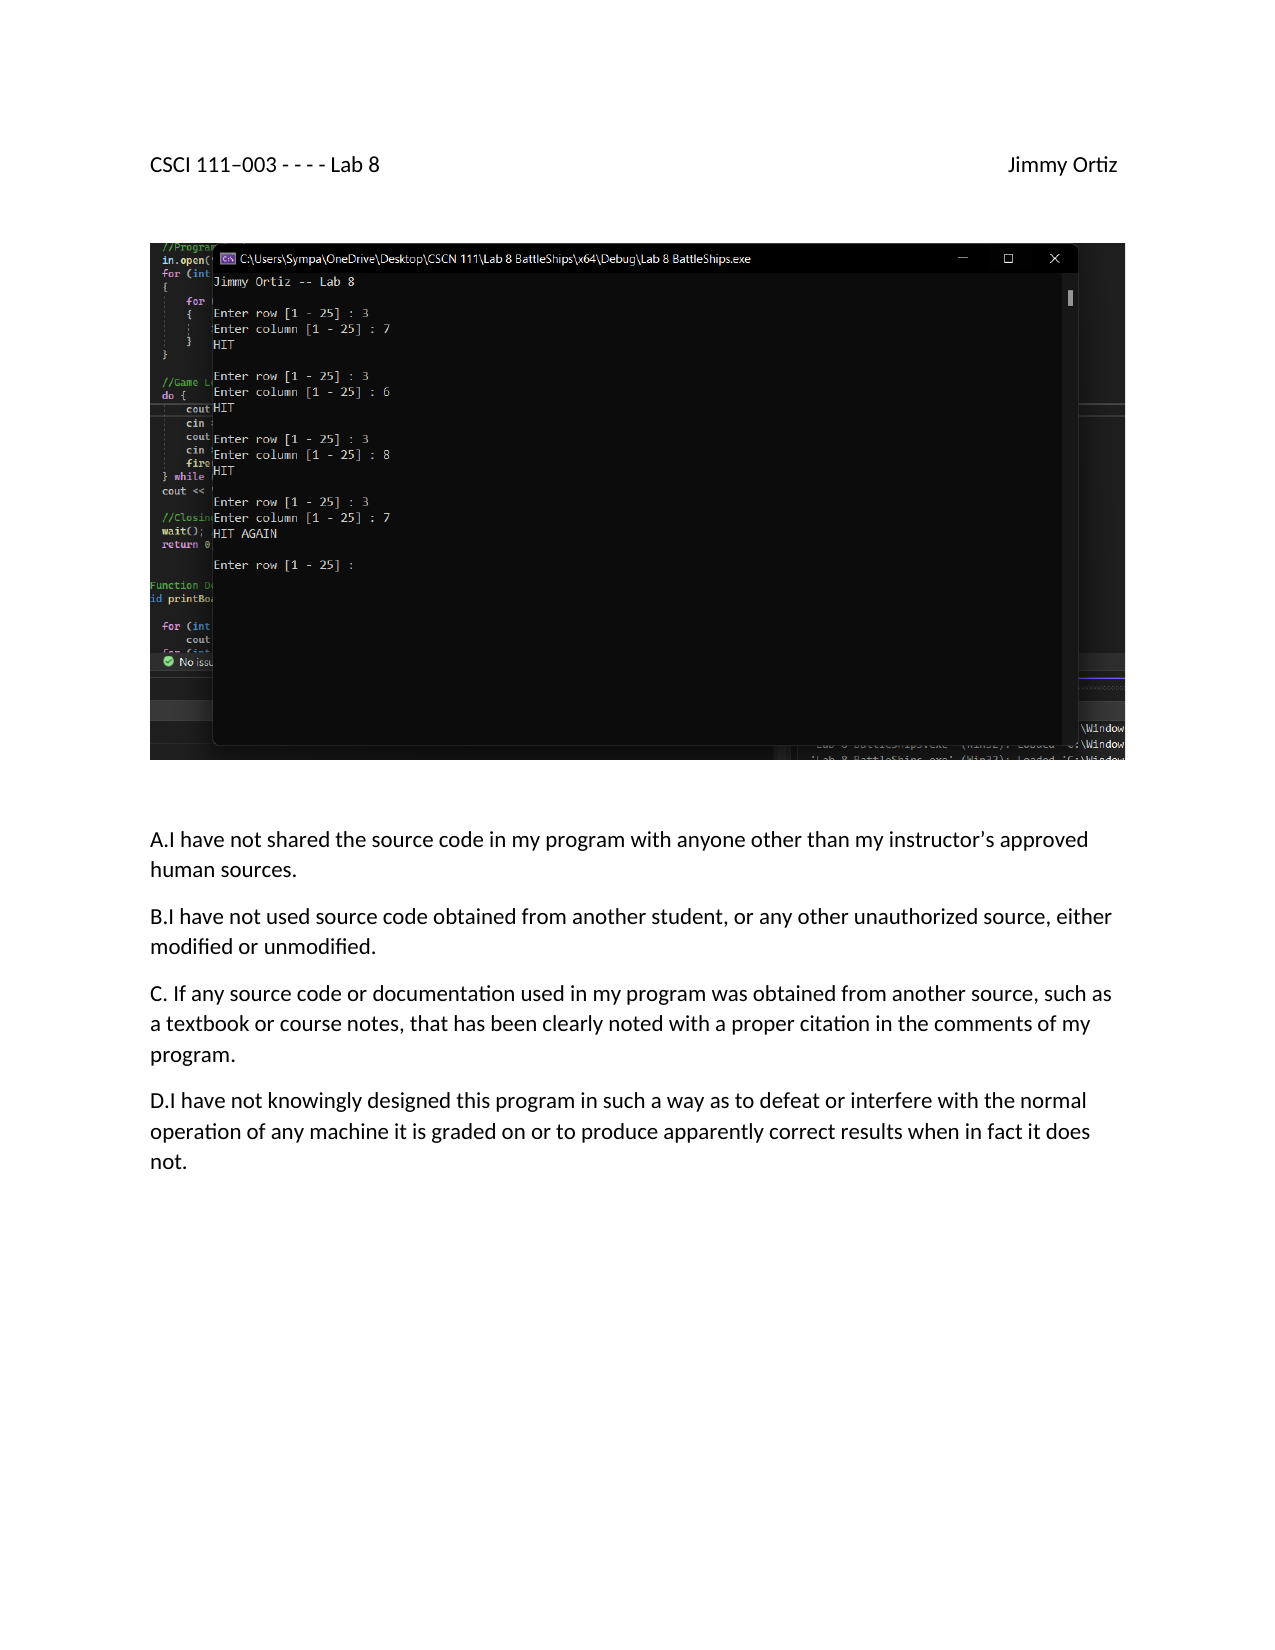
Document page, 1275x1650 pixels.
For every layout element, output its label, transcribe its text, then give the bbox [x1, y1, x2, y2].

picture [150, 243, 1125, 760]
text CSCI 111–003 - - - - Lab 8 Jimmy Ortiz [150, 150, 1125, 178]
text B.I have not used source code obtained from another student, or any other unauthorized source, either modified or unmodified. [150, 902, 1125, 961]
text D.I have not knowingly designed this program in such a way as to defeat or interfere with the normal operation of any machine it is graded on or to produce apparently correct results when in fact it does not. [150, 1087, 1125, 1175]
text C. If any source code or documentation used in my program was obtained from another source, such as a textbook or course notes, that has been clearly noted with a proper citation in the comments of my program. [150, 979, 1125, 1068]
text A.I have not shared the source code in my program with anyone other than my instructor’s approved human sources. [150, 825, 1125, 883]
